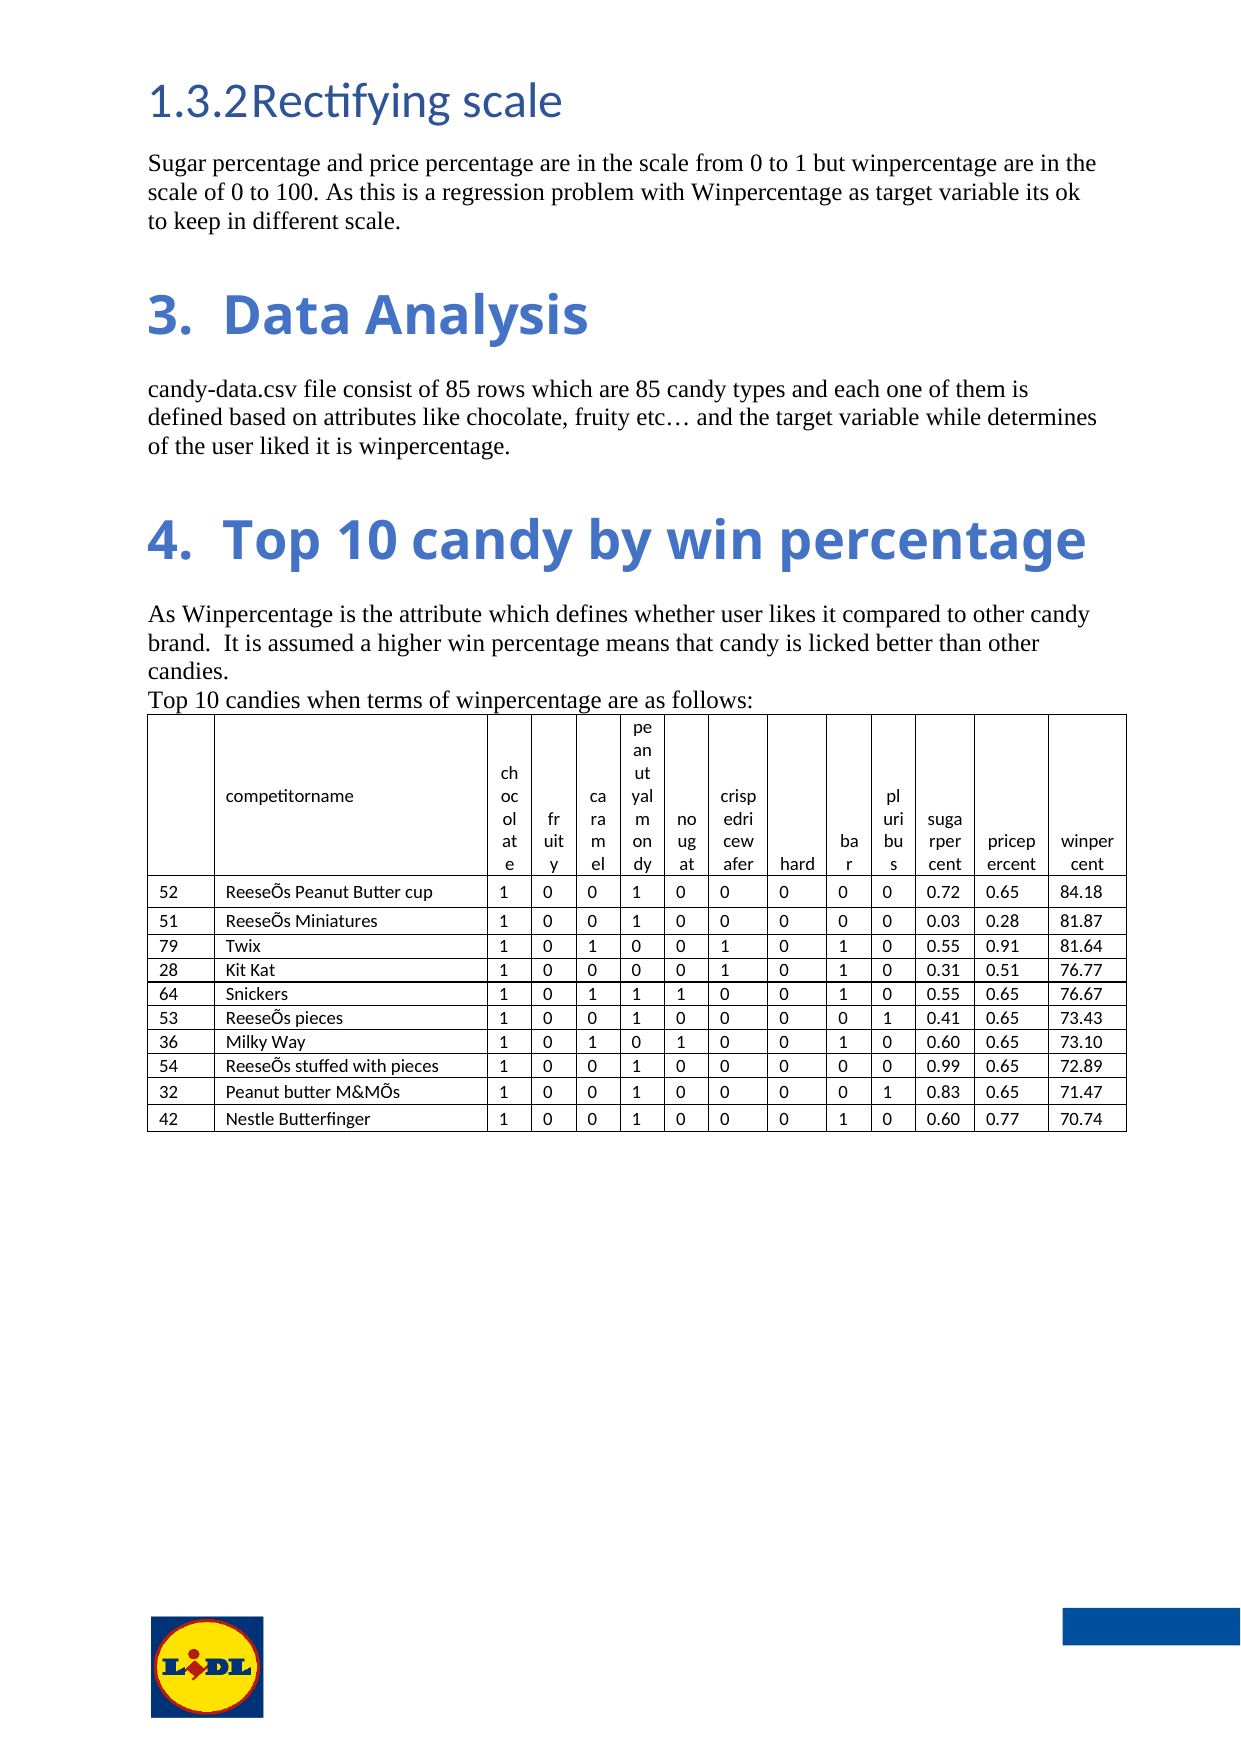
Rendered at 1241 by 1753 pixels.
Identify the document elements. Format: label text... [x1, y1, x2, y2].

table_cell 1 [827, 983, 871, 1005]
table_cell 53 [148, 1006, 214, 1029]
table_cell 1 [621, 1006, 664, 1029]
table_cell 0 [577, 876, 620, 907]
table_cell 0 [709, 1030, 767, 1053]
table_cell 0 [532, 876, 576, 907]
table_cell 0 [768, 908, 826, 933]
table_header sugarpercent [916, 715, 974, 875]
table_cell 0.03 [916, 908, 974, 933]
table_cell 0 [827, 1078, 871, 1104]
table_cell 0 [768, 1105, 826, 1131]
table_cell ReeseÕs Peanut Butter cup [215, 876, 487, 907]
text As Winpercentage is the attribute which defines whether user likes it compared to other candy brand. It is assumed a higher win percentage means that candy is licked better than other candies. [148, 599, 1098, 685]
table_cell 0 [665, 1105, 708, 1131]
table_cell 0 [577, 1105, 620, 1131]
table_cell 0 [709, 876, 767, 907]
table_cell 1 [488, 1054, 531, 1077]
table_header peanutyalmondy [621, 715, 664, 875]
table_cell 1 [488, 983, 531, 1005]
table_header pluribus [872, 715, 915, 875]
table_cell 42 [148, 1105, 214, 1131]
table_cell 0 [709, 1078, 767, 1104]
table_cell 0 [665, 1054, 708, 1077]
table_cell 79 [148, 935, 214, 957]
table_cell 0 [532, 935, 576, 957]
table_cell 0 [768, 959, 826, 981]
table_cell 0.28 [975, 908, 1048, 933]
table_cell 1 [621, 876, 664, 907]
table_cell 81.87 [1049, 908, 1126, 933]
table_cell 81.64 [1049, 935, 1126, 957]
table_cell 1 [488, 1105, 531, 1131]
table_cell 0 [532, 908, 576, 933]
table_cell 0 [709, 1054, 767, 1077]
table_header winpercent [1049, 715, 1126, 875]
table_cell 0.99 [916, 1054, 974, 1077]
table_cell Snickers [215, 983, 487, 1005]
table_cell 0 [532, 1105, 576, 1131]
table_cell 64 [148, 983, 214, 1005]
table_cell Milky Way [215, 1030, 487, 1053]
table_cell 1 [827, 1105, 871, 1131]
table_cell 70.74 [1049, 1105, 1126, 1131]
table_cell 51 [148, 908, 214, 933]
table_cell 1 [488, 935, 531, 957]
table_cell ReeseÕs Miniatures [215, 908, 487, 933]
table_cell 0 [532, 959, 576, 981]
table_cell 0 [532, 1030, 576, 1053]
table_cell 0.60 [916, 1105, 974, 1131]
table_header bar [827, 715, 871, 875]
table_cell 1 [827, 1030, 871, 1053]
text candy-data.csv file consist of 85 rows which are 85 candy types and each one of them is defined based on attributes like chocolate, fruity etc… and the target variable while determines of the user liked it is winpercentage. [148, 374, 1098, 460]
table_cell 28 [148, 959, 214, 981]
table_cell ReeseÕs stuffed with pieces [215, 1054, 487, 1077]
table_cell 0 [872, 876, 915, 907]
table_header caramel [577, 715, 620, 875]
table_cell 84.18 [1049, 876, 1126, 907]
subtitle Rectifying scale [148, 69, 1098, 130]
table_cell 0 [709, 908, 767, 933]
table_cell 0 [872, 908, 915, 933]
table_cell 72.89 [1049, 1054, 1126, 1077]
table_header hard [768, 715, 826, 875]
table_cell 0 [577, 959, 620, 981]
table_cell 0 [872, 1054, 915, 1077]
table_header chocolate [488, 715, 531, 875]
table_cell 0 [827, 908, 871, 933]
table_cell 73.43 [1049, 1006, 1126, 1029]
table_cell 71.47 [1049, 1078, 1126, 1104]
table_cell 0 [577, 1006, 620, 1029]
table_cell 0 [532, 1078, 576, 1104]
table_cell 0 [872, 935, 915, 957]
table_header crispedricewafer [709, 715, 767, 875]
table_cell 0.65 [975, 1078, 1048, 1104]
table_cell 0 [665, 1078, 708, 1104]
table_cell 0.65 [975, 1030, 1048, 1053]
table_cell 0 [665, 959, 708, 981]
table_cell 1 [872, 1006, 915, 1029]
table_cell 1 [827, 959, 871, 981]
table_cell 0 [577, 908, 620, 933]
table_header [148, 715, 214, 875]
table_cell 0 [872, 1030, 915, 1053]
table_cell 0.51 [975, 959, 1048, 981]
table_cell 0.41 [916, 1006, 974, 1029]
table_cell 1 [621, 983, 664, 1005]
table_cell 1 [488, 908, 531, 933]
table_cell 54 [148, 1054, 214, 1077]
table_cell 1 [488, 1030, 531, 1053]
table_cell 0 [709, 1105, 767, 1131]
table_cell Kit Kat [215, 959, 487, 981]
table_cell 0 [577, 1054, 620, 1077]
subtitle Top 10 candy by win percentage [148, 502, 1098, 575]
table_cell 1 [577, 935, 620, 957]
table_cell 0.65 [975, 1006, 1048, 1029]
table_header fruity [532, 715, 576, 875]
table_cell Peanut butter M&MÕs [215, 1078, 487, 1104]
table_cell 0.65 [975, 1054, 1048, 1077]
text Sugar percentage and price percentage are in the scale from 0 to 1 but winpercentage are in the scale of 0 to 100. As this is a regression problem with Winpercentage as target variable its ok to keep in different scale. [148, 148, 1098, 235]
table_cell 0 [768, 1030, 826, 1053]
table_cell 0 [621, 935, 664, 957]
table_cell 0 [768, 1078, 826, 1104]
table_cell 0.60 [916, 1030, 974, 1053]
table_cell 0 [768, 1054, 826, 1077]
table_cell 1 [621, 1078, 664, 1104]
table_cell 0.55 [916, 935, 974, 957]
table_cell 1 [577, 983, 620, 1005]
table_cell 1 [709, 959, 767, 981]
table_cell 1 [665, 983, 708, 1005]
table_cell 0.31 [916, 959, 974, 981]
table_cell 0 [532, 1006, 576, 1029]
table_cell 1 [488, 1078, 531, 1104]
table_cell 1 [621, 1105, 664, 1131]
table_cell 0 [709, 1006, 767, 1029]
table_cell 0 [827, 1006, 871, 1029]
table_cell 0 [532, 983, 576, 1005]
table_cell 0 [827, 876, 871, 907]
table_cell 1 [827, 935, 871, 957]
table_cell 0 [768, 935, 826, 957]
table_cell 0 [872, 1105, 915, 1131]
table_cell 0.83 [916, 1078, 974, 1104]
table_cell 0 [709, 983, 767, 1005]
table_cell ReeseÕs pieces [215, 1006, 487, 1029]
table_cell 0 [872, 959, 915, 981]
table_cell 1 [872, 1078, 915, 1104]
table_header competitorname [215, 715, 487, 875]
table_cell 1 [577, 1030, 620, 1053]
table_cell 0 [621, 1030, 664, 1053]
table_cell 0 [768, 1006, 826, 1029]
table_cell 76.77 [1049, 959, 1126, 981]
table_cell 1 [488, 876, 531, 907]
table_cell 0 [577, 1078, 620, 1104]
table_cell 0 [665, 876, 708, 907]
table_cell 0.91 [975, 935, 1048, 957]
table_cell 32 [148, 1078, 214, 1104]
table_cell 1 [621, 1054, 664, 1077]
table_cell 0 [665, 908, 708, 933]
table_cell 52 [148, 876, 214, 907]
text Top 10 candies when terms of winpercentage are as follows: [148, 685, 1098, 714]
table_cell 36 [148, 1030, 214, 1053]
table_cell 0.55 [916, 983, 974, 1005]
table_cell 1 [621, 908, 664, 933]
table_cell 0.77 [975, 1105, 1048, 1131]
table_cell Nestle Butterfinger [215, 1105, 487, 1131]
table_cell 0 [872, 983, 915, 1005]
table_cell 0 [665, 935, 708, 957]
table_cell 0.72 [916, 876, 974, 907]
subtitle Data Analysis [148, 276, 1098, 350]
table_header pricepercent [975, 715, 1048, 875]
table_cell 0.65 [975, 876, 1048, 907]
table_header nougat [665, 715, 708, 875]
table_cell 1 [488, 959, 531, 981]
table_cell 1 [665, 1030, 708, 1053]
table_cell 0.65 [975, 983, 1048, 1005]
table_cell 0 [532, 1054, 576, 1077]
table_cell Twix [215, 935, 487, 957]
table_cell 73.10 [1049, 1030, 1126, 1053]
table_cell 0 [621, 959, 664, 981]
table_cell 0 [827, 1054, 871, 1077]
table_cell 0 [665, 1006, 708, 1029]
table_cell 76.67 [1049, 983, 1126, 1005]
table_cell 0 [768, 876, 826, 907]
table_cell 0 [768, 983, 826, 1005]
picture [147, 1613, 266, 1720]
table_cell 1 [488, 1006, 531, 1029]
table_cell 1 [709, 935, 767, 957]
